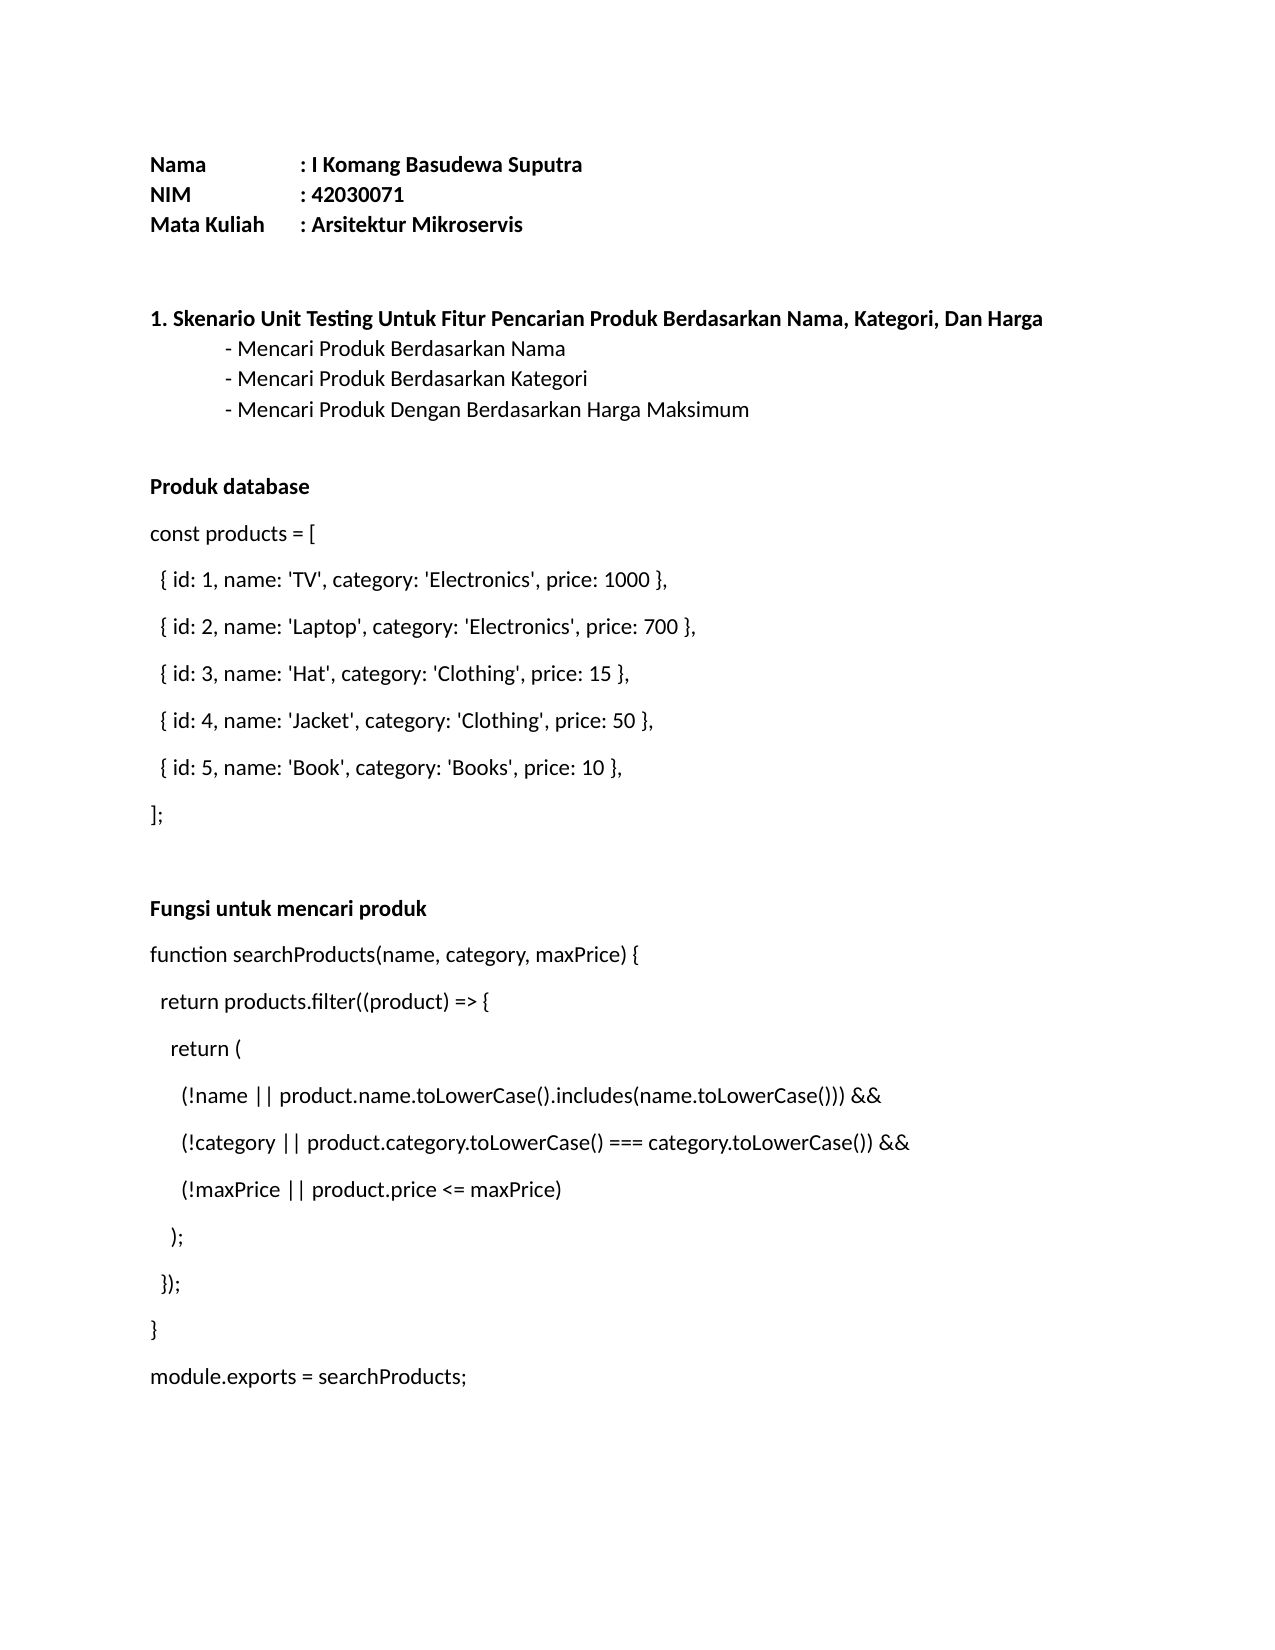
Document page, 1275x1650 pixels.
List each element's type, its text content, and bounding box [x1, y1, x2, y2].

text (!category || product.category.toLowerCase() === category.toLowerCase()) && [150, 1128, 1125, 1156]
text { id: 2, name: 'Laptop', category: 'Electronics', price: 700 }, [150, 612, 1125, 641]
text Nama : I Komang Basudewa Suputra NIM : 42030071 Mata Kuliah : Arsitektur Mikroservis [150, 150, 1125, 238]
text { id: 5, name: 'Book', category: 'Books', price: 10 }, [150, 753, 1125, 781]
text { id: 1, name: 'TV', category: 'Electronics', price: 1000 }, [150, 566, 1125, 594]
text }); [150, 1269, 1125, 1297]
text (!name || product.name.toLowerCase().includes(name.toLowerCase())) && [150, 1081, 1125, 1109]
text { id: 3, name: 'Hat', category: 'Clothing', price: 15 }, [150, 659, 1125, 687]
text const products = [ [150, 519, 1125, 547]
text return ( [150, 1034, 1125, 1062]
text function searchProducts(name, category, maxPrice) { [150, 941, 1125, 969]
text ]; [150, 800, 1125, 828]
text module.exports = searchProducts; [150, 1362, 1125, 1421]
text (!maxPrice || product.price <= maxPrice) [150, 1175, 1125, 1203]
text Fungsi untuk mencari produk [150, 894, 1125, 922]
text 1. Skenario Unit Testing Untuk Fitur Pencarian Produk Berdasarkan Nama, Kategori, Dan Harga - Mencari Produk Berdasarkan Nama - Mencari Produk Berdasarkan Kategori - Mencari Produk Dengan Berdasarkan Harga Maksimum [150, 304, 1125, 453]
text Produk database [150, 472, 1125, 500]
text } [150, 1316, 1125, 1344]
text ); [150, 1222, 1125, 1250]
text return products.filter((product) => { [150, 987, 1125, 1016]
text { id: 4, name: 'Jacket', category: 'Clothing', price: 50 }, [150, 706, 1125, 734]
